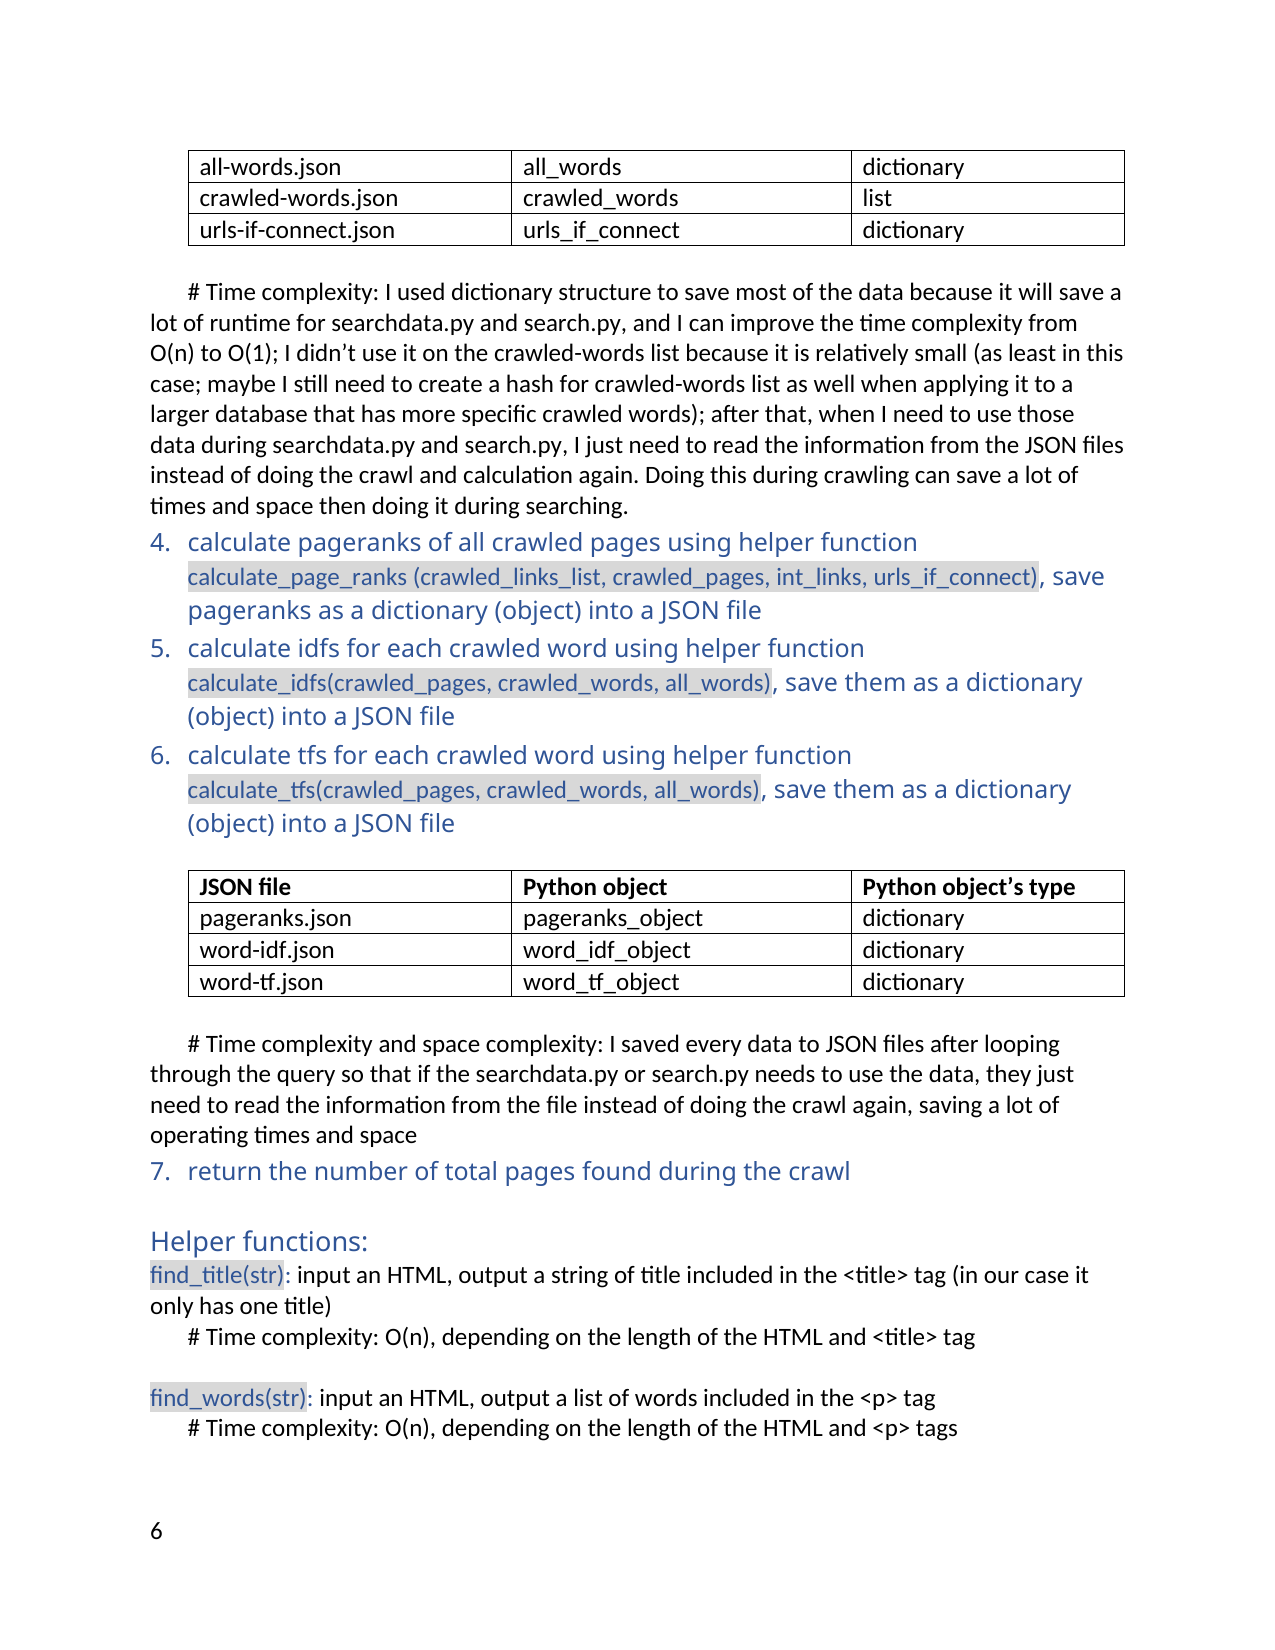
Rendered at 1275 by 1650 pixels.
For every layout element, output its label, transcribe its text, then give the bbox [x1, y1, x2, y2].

table_cell pageranks.json [189, 903, 511, 933]
text # Time complexity and space complexity: I saved every data to JSON files after looping through the query so that if the searchdata.py or search.py needs to use the data, they just need to read the information from the file instead of doing the crawl again, saving a lot of operating times and space [150, 1028, 1125, 1150]
text find_title(str): input an HTML, output a string of title included in the <title> tag (in our case it only has one title) [150, 1260, 1125, 1321]
table_cell dictionary [852, 151, 1124, 182]
table_cell crawled_words [512, 183, 851, 213]
table_header JSON file [189, 871, 511, 902]
table_cell pageranks_object [512, 903, 851, 933]
subtitle calculate tfs for each crawled word using helper function calculate_tfs(crawled_pages, crawled_words, all_words), save them as a dictionary (object) into a JSON file [150, 737, 1125, 839]
table_cell word_tf_object [512, 966, 851, 996]
table_cell all_words [512, 151, 851, 182]
table_cell all-words.json [189, 151, 511, 182]
table_cell list [852, 183, 1124, 213]
table_cell dictionary [852, 934, 1124, 965]
subtitle Helper functions: [150, 1223, 1125, 1260]
text # Time complexity: O(n), depending on the length of the HTML and <p> tags [150, 1412, 1125, 1443]
text # Time complexity: I used dictionary structure to save most of the data because it will save a lot of runtime for searchdata.py and search.py, and I can improve the time complexity from O(n) to O(1); I didn’t use it on the crawled-words list because it is relatively small (as least in this case; maybe I still need to create a hash for crawled-words list as well when applying it to a larger database that has more specific crawled words); after that, when I need to use those data during searchdata.py and search.py, I just need to read the information from the JSON files instead of doing the crawl and calculation again. Doing this during crawling can save a lot of times and space then doing it during searching. [150, 276, 1125, 520]
subtitle return the number of total pages found during the crawl [150, 1154, 1125, 1188]
table_cell dictionary [852, 903, 1124, 933]
subtitle calculate idfs for each crawled word using helper function calculate_idfs(crawled_pages, crawled_words, all_words), save them as a dictionary (object) into a JSON file [150, 631, 1125, 733]
subtitle calculate pageranks of all crawled pages using helper function calculate_page_ranks (crawled_links_list, crawled_pages, int_links, urls_if_connect), save pageranks as a dictionary (object) into a JSON file [150, 524, 1125, 627]
table_cell word-tf.json [189, 966, 511, 996]
table_cell dictionary [852, 214, 1124, 245]
text # Time complexity: O(n), depending on the length of the HTML and <title> tag [150, 1321, 1125, 1351]
table_cell crawled-words.json [189, 183, 511, 213]
table_cell word-idf.json [189, 934, 511, 965]
table_cell urls_if_connect [512, 214, 851, 245]
table_cell word_idf_object [512, 934, 851, 965]
table_header Python object’s type [852, 871, 1124, 902]
table_cell urls-if-connect.json [189, 214, 511, 245]
table_cell dictionary [852, 966, 1124, 996]
text find_words(str): input an HTML, output a list of words included in the <p> tag [307, 1382, 1125, 1412]
table_header Python object [512, 871, 851, 902]
